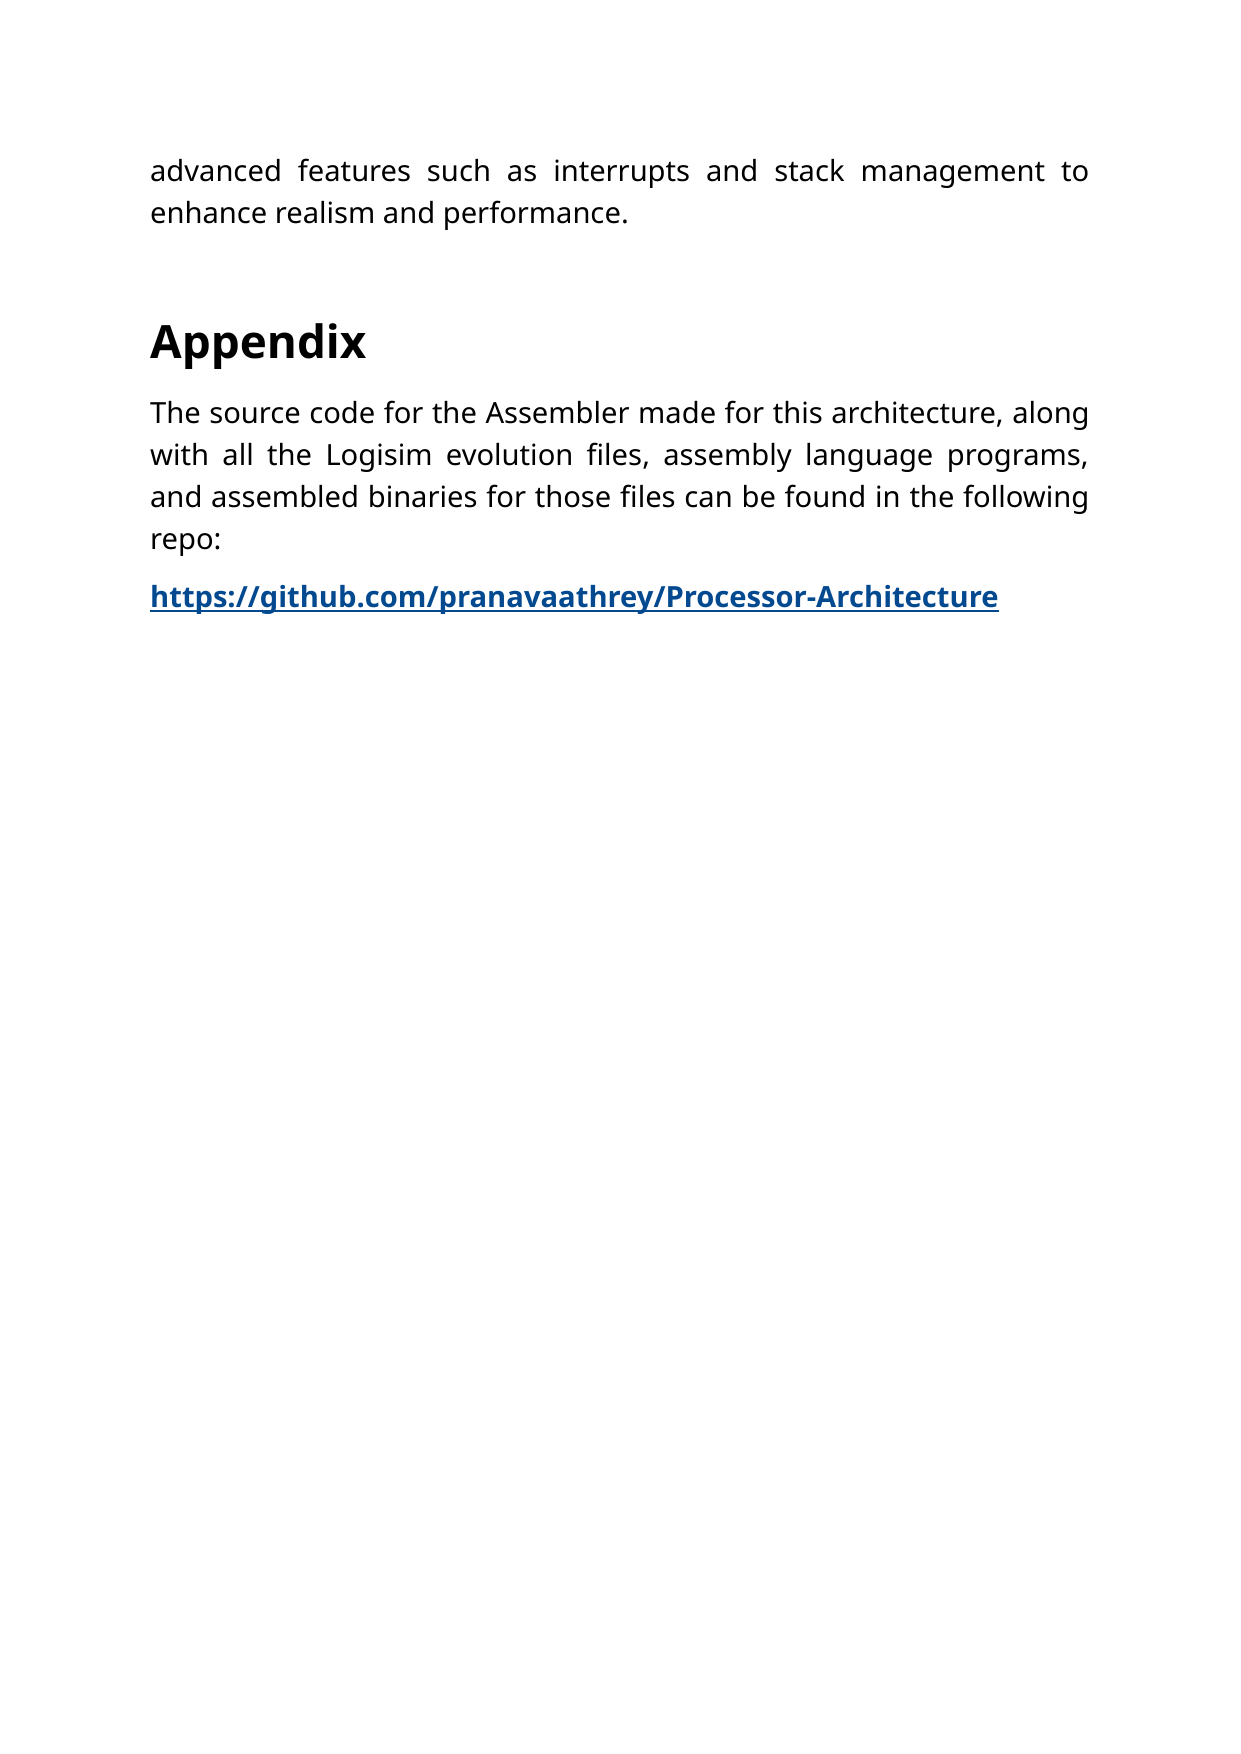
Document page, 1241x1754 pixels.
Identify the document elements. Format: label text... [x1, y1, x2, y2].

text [150, 150, 1090, 232]
text The source code for the Assembler made for this architecture, along with all the Logisim evolution files, assembly language programs, and assembled binaries for those files can be found in the following repo: [150, 392, 1090, 558]
text Appendix [150, 309, 1090, 372]
text https://github.com/pranavaathrey/Processor-Architecture [150, 577, 1090, 616]
